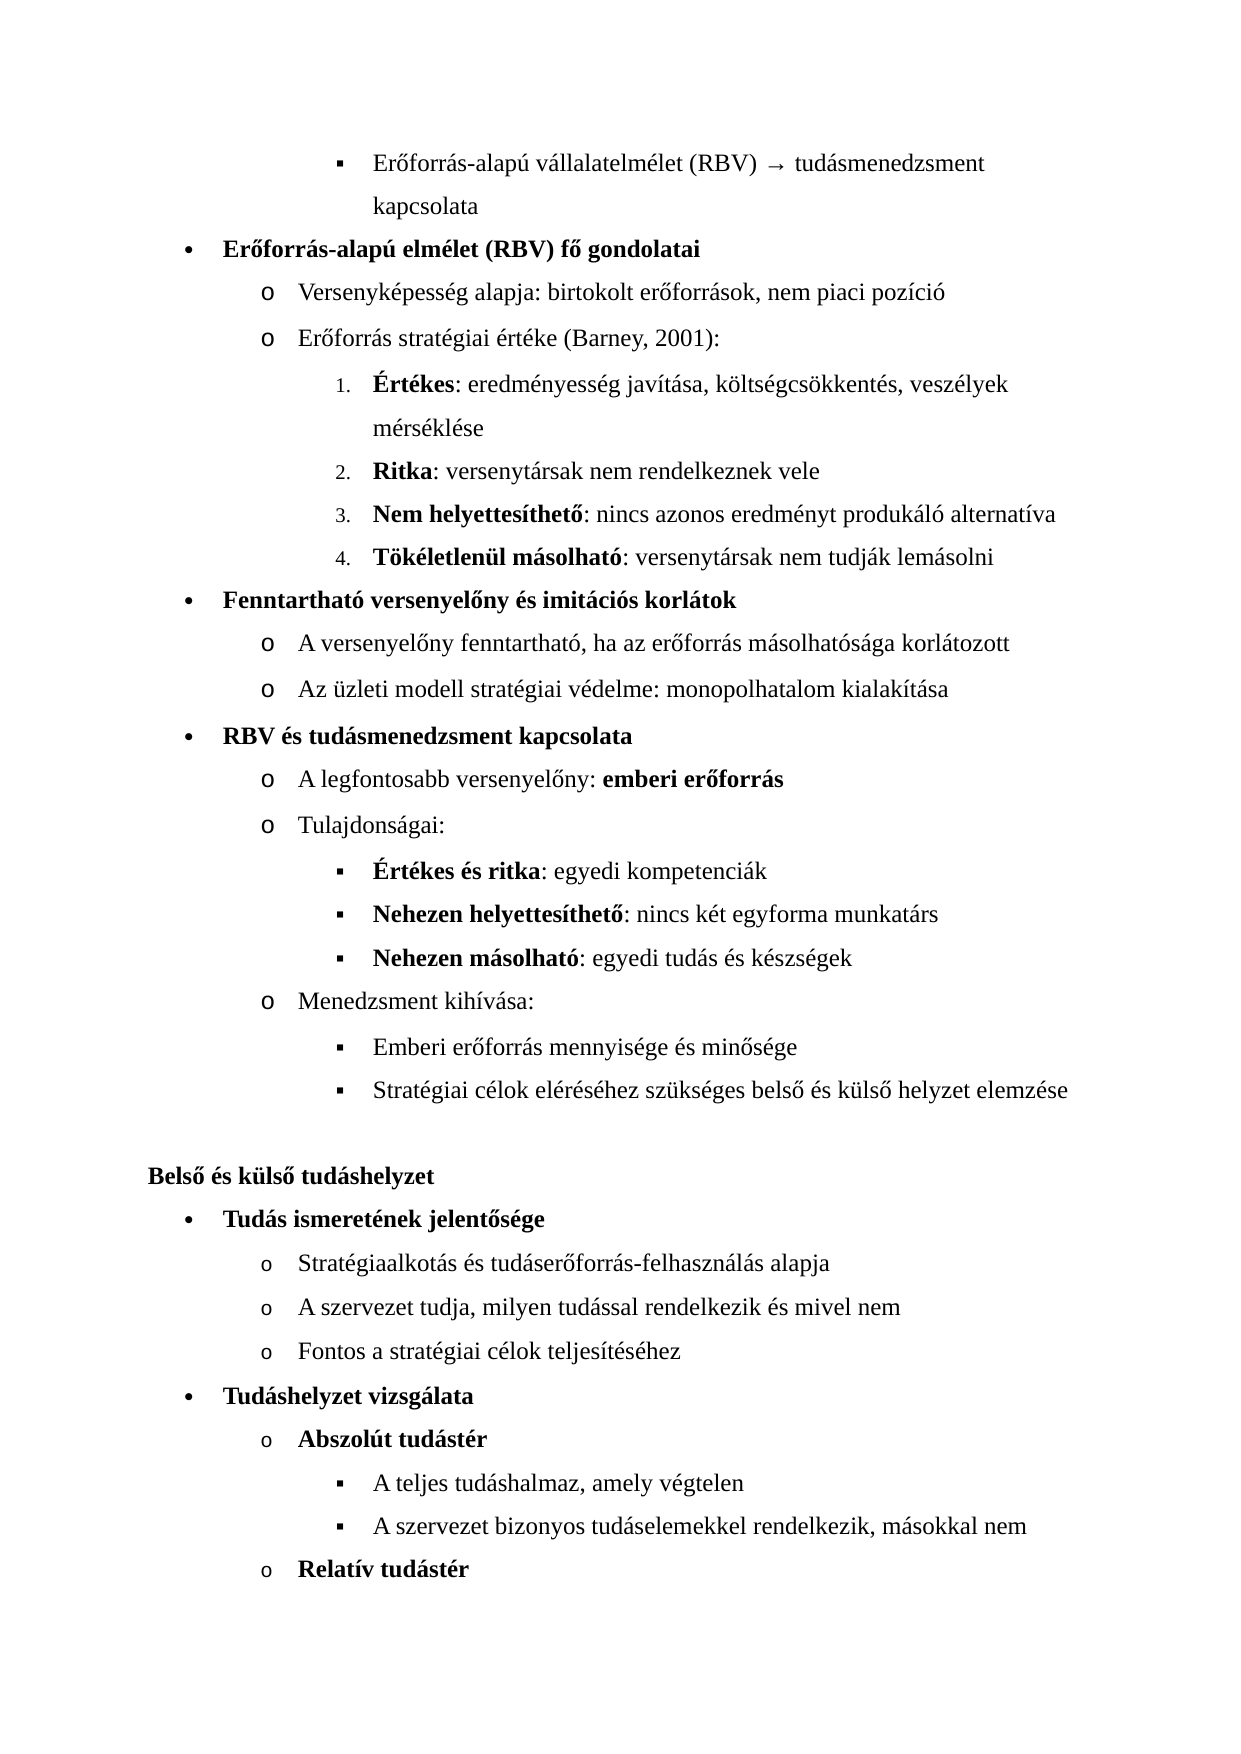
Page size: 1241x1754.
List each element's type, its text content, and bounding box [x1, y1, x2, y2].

list Nem helyettesíthető: nincs azonos eredményt produkáló alternatíva [335, 499, 1093, 528]
list A versenyelőny fenntartható, ha az erőforrás másolhatósága korlátozott [260, 628, 1093, 659]
list Nehezen másolható: egyedi tudás és készségek [335, 943, 1093, 971]
list Relatív tudástér [260, 1554, 1093, 1584]
list Értékes: eredményesség javítása, költségcsökkentés, veszélyek mérséklése [335, 369, 1093, 441]
list Stratégiaalkotás és tudáserőforrás-felhasználás alapja [260, 1248, 1093, 1277]
list Erőforrás-alapú elmélet (RBV) fő gondolatai [185, 234, 1093, 263]
list Értékes és ritka: egyedi kompetenciák [335, 856, 1093, 885]
list Fontos a stratégiai célok teljesítéséhez [260, 1336, 1093, 1366]
text Belső és külső tudáshelyzet [148, 1161, 1093, 1190]
list A szervezet tudja, milyen tudással rendelkezik és mivel nem [260, 1292, 1093, 1322]
list Versenyképesség alapja: birtokolt erőforrások, nem piaci pozíció [260, 277, 1093, 308]
list Stratégiai célok eléréséhez szükséges belső és külső helyzet elemzése [335, 1075, 1093, 1104]
list Tudáshelyzet vizsgálata [185, 1381, 1093, 1409]
list A szervezet bizonyos tudáselemekkel rendelkezik, másokkal nem [335, 1511, 1093, 1540]
list Az üzleti modell stratégiai védelme: monopolhatalom kialakítása [260, 674, 1093, 705]
list A teljes tudáshalmaz, amely végtelen [335, 1468, 1093, 1497]
list Nehezen helyettesíthető: nincs két egyforma munkatárs [335, 899, 1093, 928]
list A legfontosabb versenyelőny: emberi erőforrás [260, 764, 1093, 795]
list Fenntartható versenyelőny és imitációs korlátok [185, 585, 1093, 614]
list RBV és tudásmenedzsment kapcsolata [185, 721, 1093, 749]
list Menedzsment kihívása: [260, 986, 1093, 1017]
list Erőforrás-alapú vállalatelmélet (RBV) → tudásmenedzsment kapcsolata [335, 148, 1093, 219]
list Tulajdonságai: [260, 810, 1093, 841]
list Abszolút tudástér [260, 1424, 1093, 1453]
list Tökéletlenül másolható: versenytársak nem tudják lemásolni [335, 542, 1093, 571]
list Tudás ismeretének jelentősége [185, 1204, 1093, 1233]
list Erőforrás stratégiai értéke (Barney, 2001): [260, 323, 1093, 354]
list Emberi erőforrás mennyisége és minősége [335, 1032, 1093, 1061]
list Ritka: versenytársak nem rendelkeznek vele [335, 456, 1093, 484]
